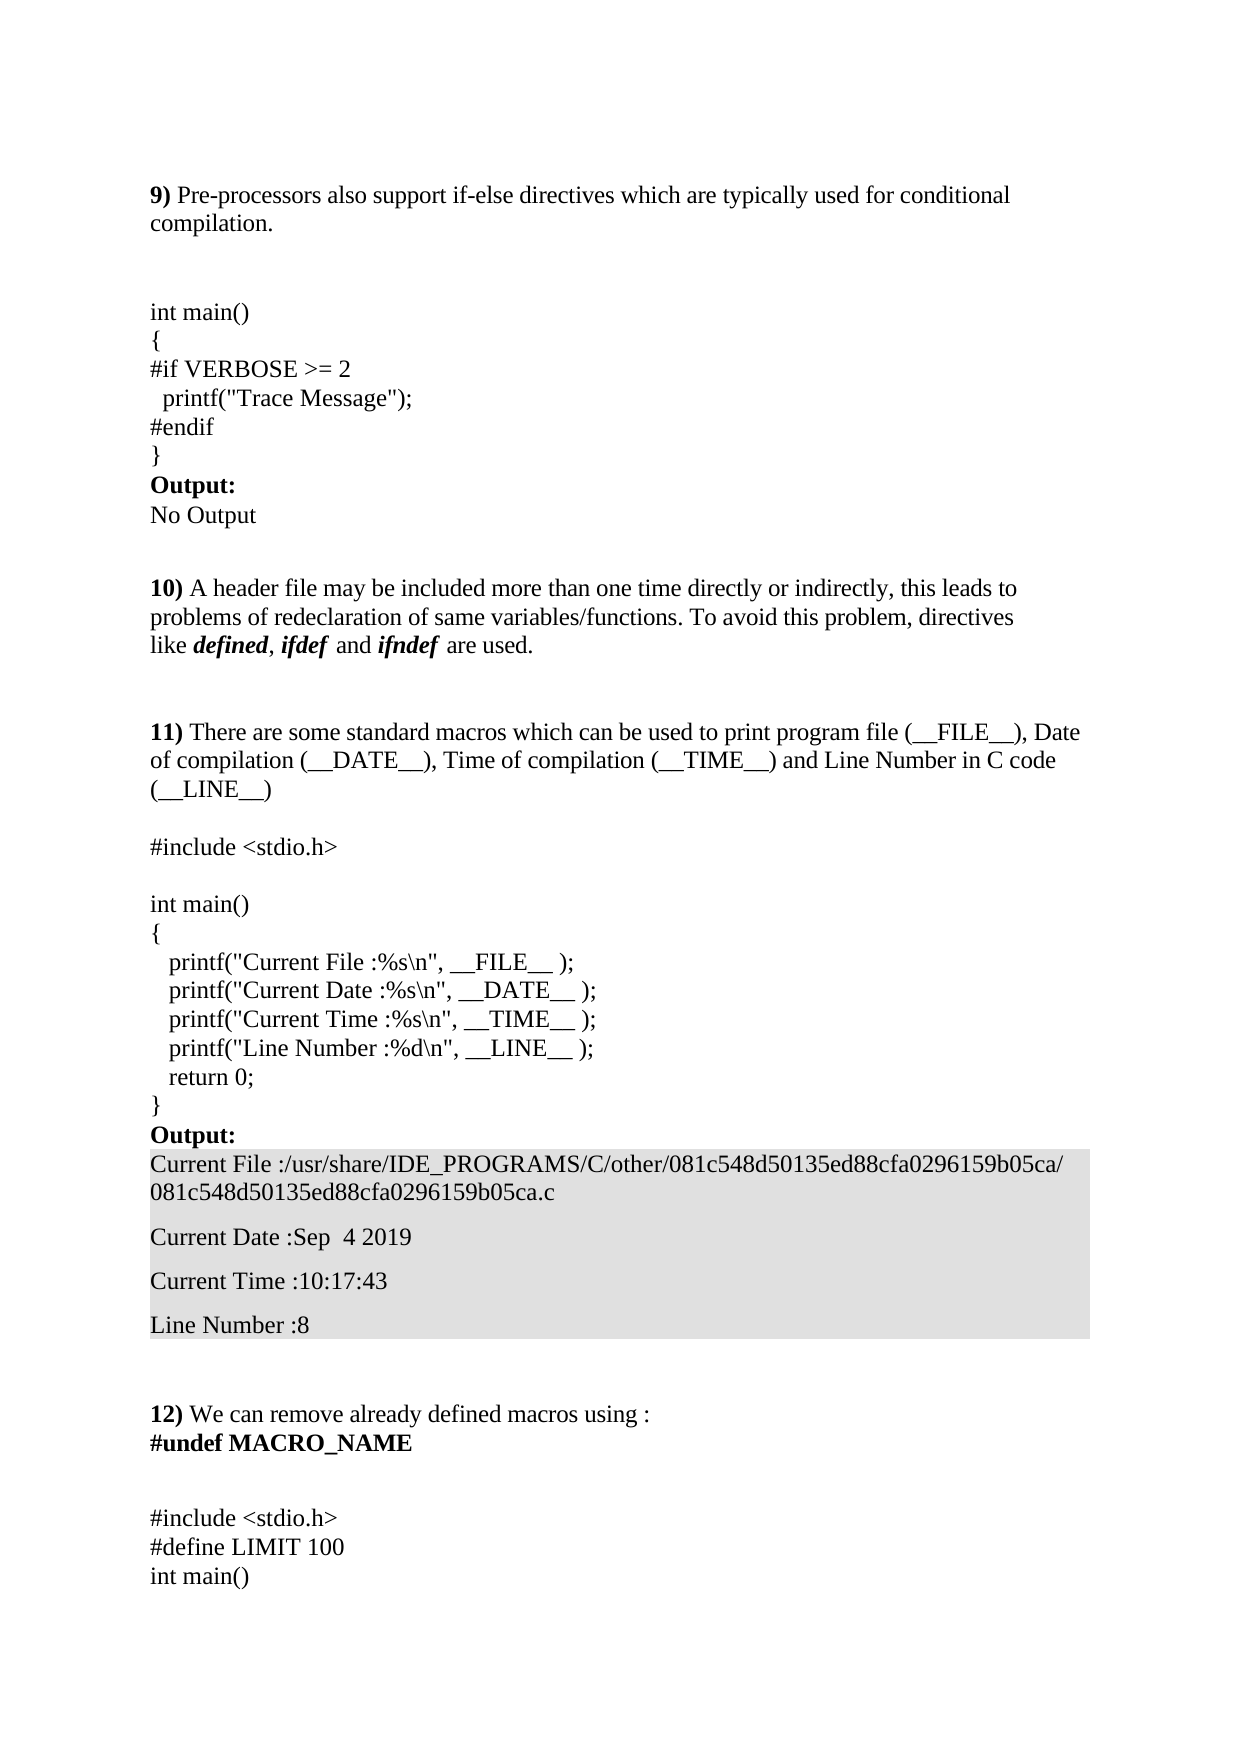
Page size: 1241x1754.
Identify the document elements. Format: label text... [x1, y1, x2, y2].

table_header int main() { #if VERBOSE >= 2 printf("Trace Message"); #endif } [150, 297, 1087, 469]
text No Output [150, 499, 1090, 528]
text Current File :/usr/share/IDE_PROGRAMS/C/other/081c548d50135ed88cfa0296159b05ca/081c548d50135ed88cfa0296159b05ca.c [150, 1149, 1090, 1206]
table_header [150, 1503, 1087, 1589]
text 12) We can remove already defined macros using : #undef MACRO_NAME [150, 1399, 1090, 1457]
text 11) There are some standard macros which can be used to print program file (__FILE__), Date of compilation (__DATE__), Time of compilation (__TIME__) and Line Number in C code (__LINE__) [150, 717, 1090, 803]
text Line Number :8 [150, 1311, 1090, 1339]
text Current Date :Sep 4 2019 [150, 1222, 1090, 1251]
table_header #include <stdio.h> int main() { printf("Current File :%s\n", __FILE__ ); printf("Current Date :%s\n", __DATE__ ); printf("Current Time :%s\n", __TIME__ ); printf("Line Number :%d\n", __LINE__ ); return 0; } [150, 803, 1087, 1119]
text Output: [150, 1119, 1090, 1149]
text Output: [150, 469, 1090, 499]
text 9) Pre-processors also support if-else directives which are typically used for conditional compilation. [150, 180, 1090, 237]
text Current Time :10:17:43 [150, 1266, 1090, 1295]
text 10) A header file may be included more than one time directly or indirectly, this leads to problems of redeclaration of same variables/functions. To avoid this problem, directives like defined, ifdef and ifndef are used. [150, 573, 1090, 659]
